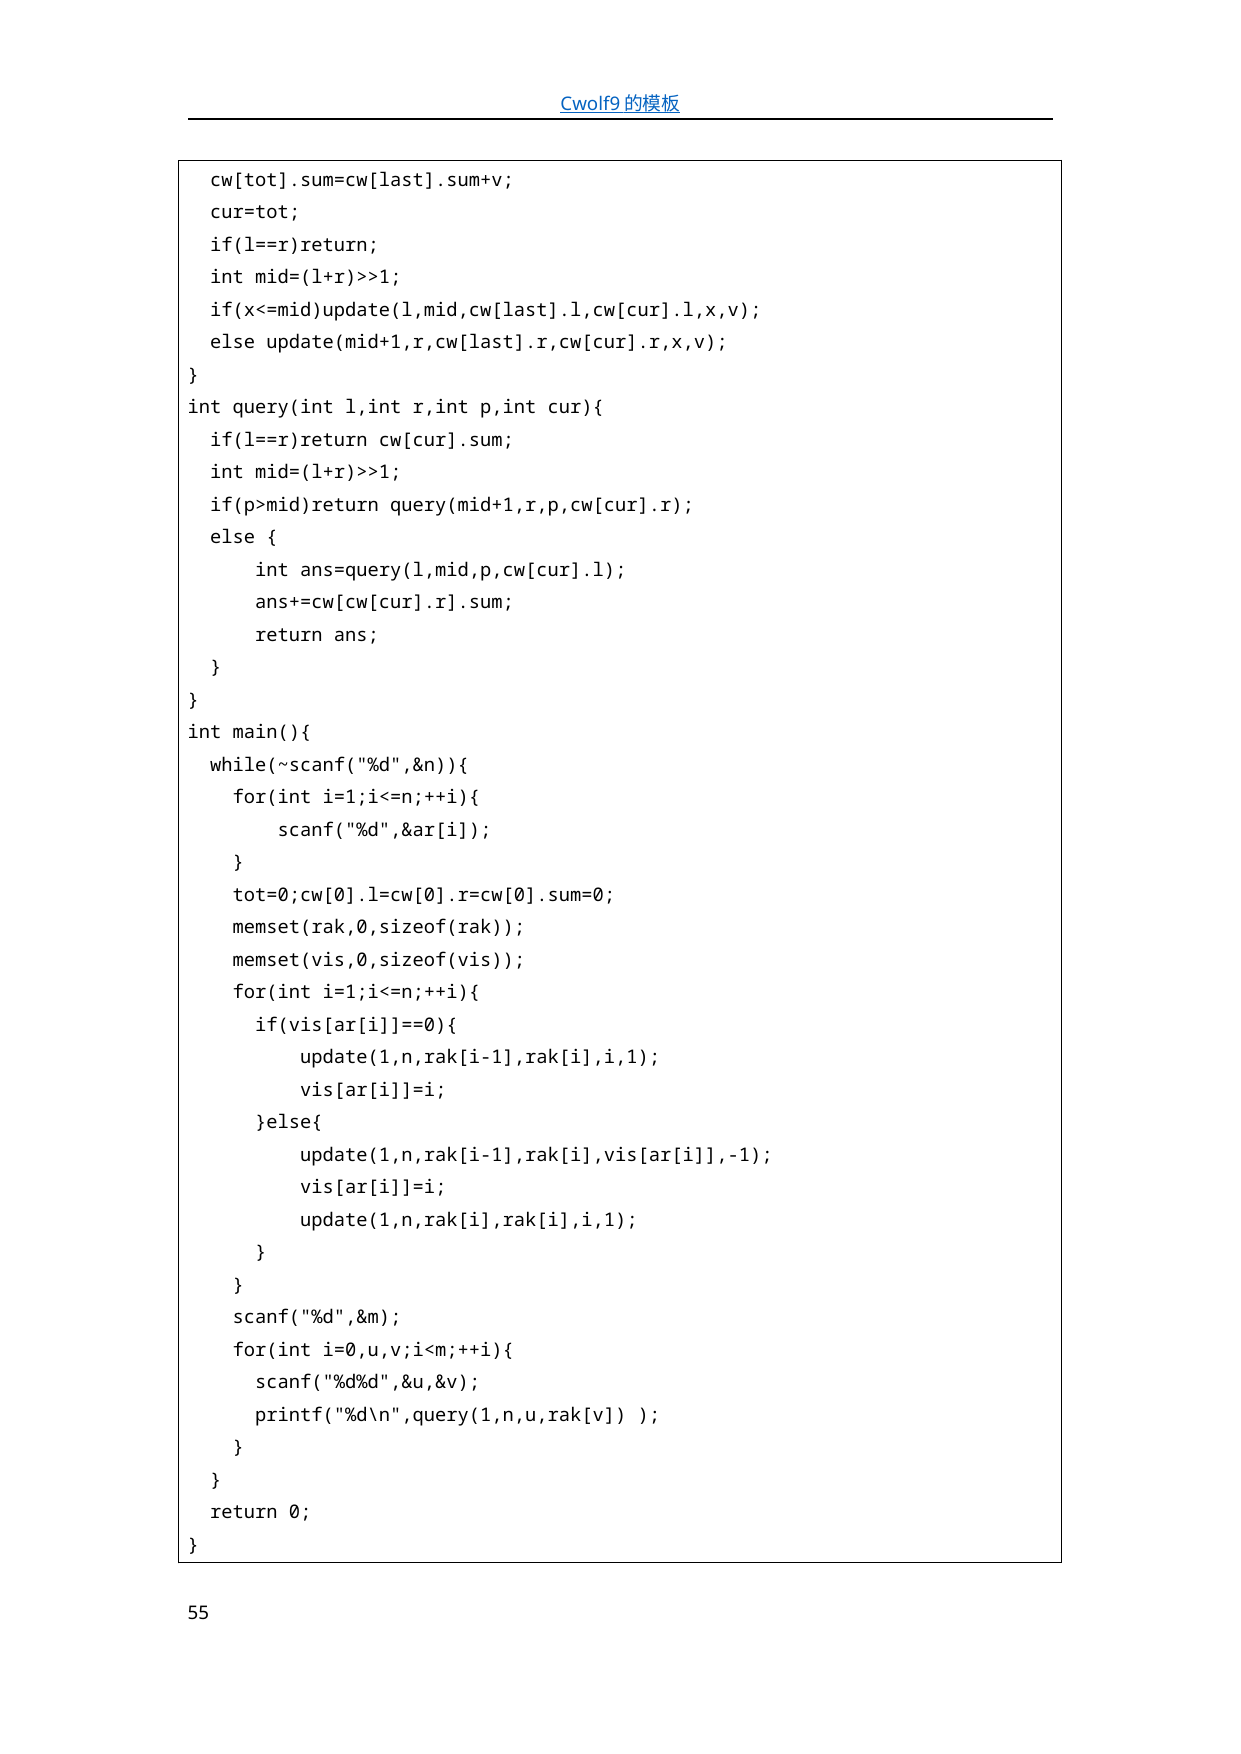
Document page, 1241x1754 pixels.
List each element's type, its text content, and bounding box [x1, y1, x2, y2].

text } [187, 650, 1053, 683]
text memset(vis,0,sizeof(vis)); [187, 943, 1053, 975]
text if(x<=mid)update(l,mid,cw[last].l,cw[cur].l,x,v); [187, 293, 1053, 325]
text return 0; [187, 1495, 1053, 1525]
text else update(mid+1,r,cw[last].r,cw[cur].r,x,v); [187, 325, 1053, 358]
text cur=tot; [187, 195, 1053, 228]
text if(vis[ar[i]]==0){ [187, 1008, 1053, 1040]
text if(l==r)return cw[cur].sum; [187, 423, 1053, 455]
text } [187, 1235, 1053, 1268]
text update(1,n,rak[i-1],rak[i],i,1); [187, 1040, 1053, 1073]
text } [187, 1430, 1053, 1463]
text } [179, 1525, 1061, 1562]
text } [187, 1463, 1053, 1495]
text update(1,n,rak[i-1],rak[i],vis[ar[i]],-1); [187, 1138, 1053, 1170]
text update(1,n,rak[i],rak[i],i,1); [187, 1203, 1053, 1235]
text printf("%d\n",query(1,n,u,rak[v]) ); [187, 1398, 1053, 1430]
text int mid=(l+r)>>1; [187, 455, 1053, 488]
text int query(int l,int r,int p,int cur){ [187, 390, 1053, 423]
text } [187, 683, 1053, 715]
text ans+=cw[cw[cur].r].sum; [187, 585, 1053, 618]
text while(~scanf("%d",&n)){ [187, 748, 1053, 780]
text cw[tot].sum=cw[last].sum+v; [179, 161, 1061, 195]
text tot=0;cw[0].l=cw[0].r=cw[0].sum=0; [187, 878, 1053, 910]
text for(int i=0,u,v;i<m;++i){ [187, 1333, 1053, 1365]
text vis[ar[i]]=i; [187, 1073, 1053, 1105]
text if(l==r)return; [187, 228, 1053, 260]
text for(int i=1;i<=n;++i){ [187, 780, 1053, 813]
text if(p>mid)return query(mid+1,r,p,cw[cur].r); [187, 488, 1053, 520]
text return ans; [187, 618, 1053, 650]
text memset(rak,0,sizeof(rak)); [187, 910, 1053, 943]
text for(int i=1;i<=n;++i){ [187, 975, 1053, 1008]
text int main(){ [187, 715, 1053, 748]
text scanf("%d%d",&u,&v); [187, 1365, 1053, 1398]
text } [187, 845, 1053, 878]
text int ans=query(l,mid,p,cw[cur].l); [187, 553, 1053, 585]
text scanf("%d",&m); [187, 1300, 1053, 1333]
text else { [187, 520, 1053, 553]
text vis[ar[i]]=i; [187, 1170, 1053, 1203]
text int mid=(l+r)>>1; [187, 260, 1053, 293]
text } [187, 358, 1053, 390]
text scanf("%d",&ar[i]); [187, 813, 1053, 845]
text }else{ [187, 1105, 1053, 1138]
text } [187, 1268, 1053, 1300]
